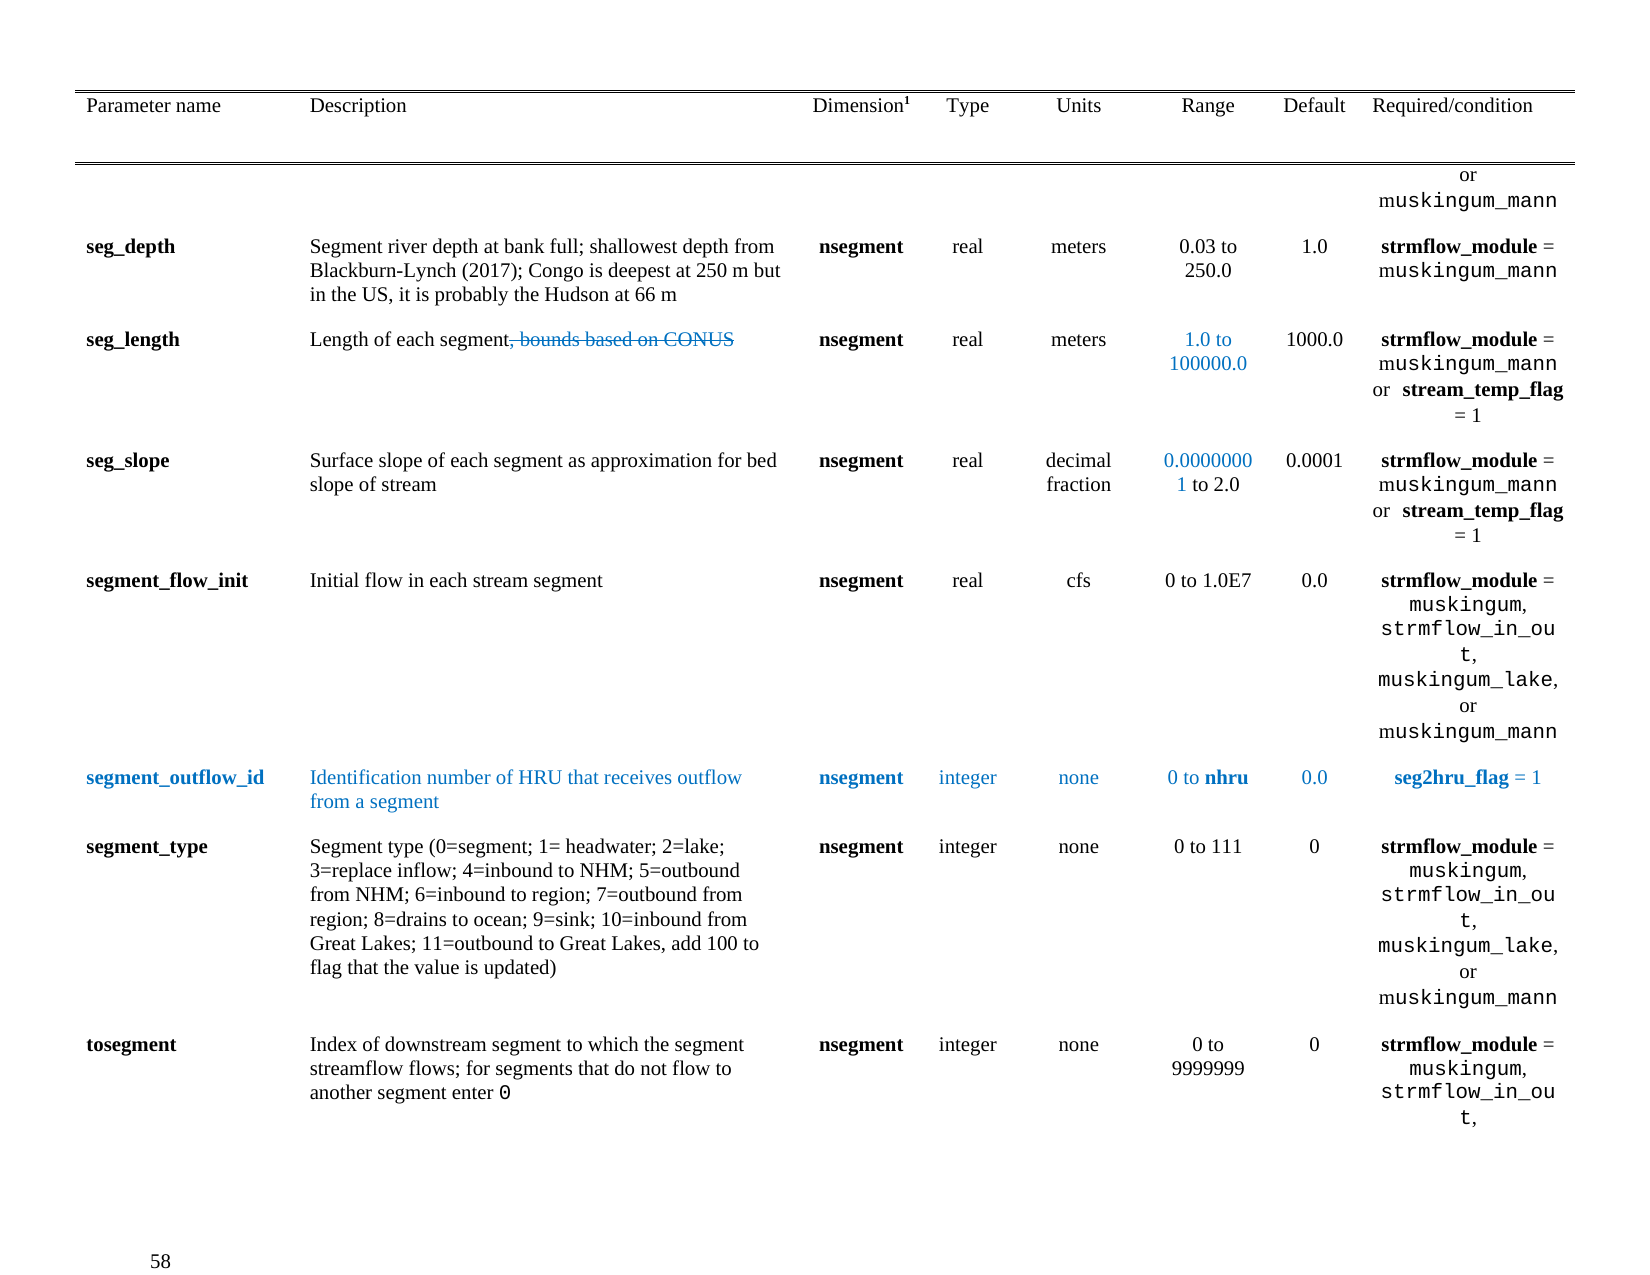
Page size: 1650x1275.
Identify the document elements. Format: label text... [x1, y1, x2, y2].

table_header Type [926, 93, 1009, 162]
table_header Units [1009, 93, 1148, 162]
table_header Description [298, 93, 796, 162]
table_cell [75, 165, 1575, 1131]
table_header Range [1148, 93, 1268, 162]
table_header Parameter name [75, 93, 298, 162]
table_header Required/condition [1361, 93, 1575, 162]
table_header Default [1268, 93, 1361, 162]
table_header Dimension1 [796, 93, 926, 162]
